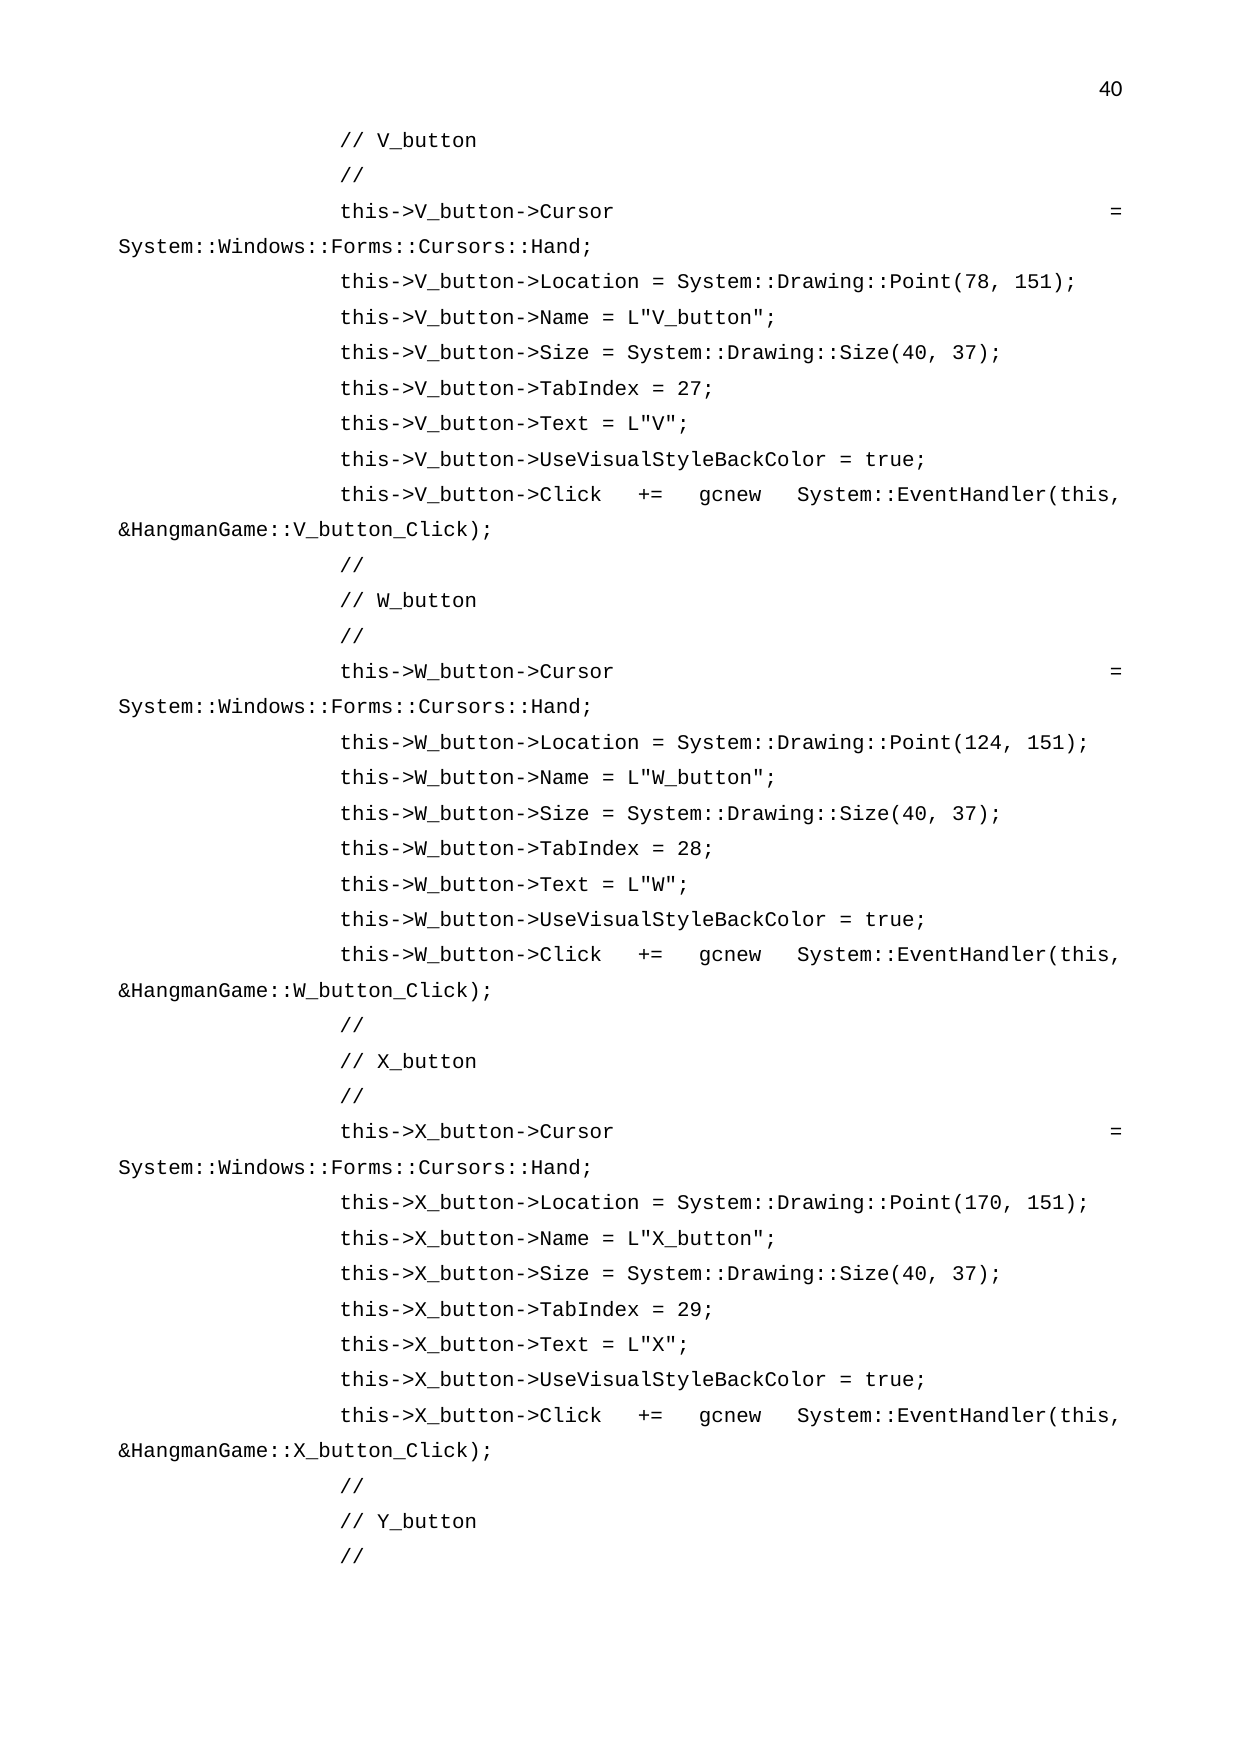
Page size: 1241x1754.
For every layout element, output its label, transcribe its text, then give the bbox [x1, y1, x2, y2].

text // [118, 165, 1122, 189]
text this->W_button->Location = System::Drawing::Point(124, 151); [118, 732, 1122, 756]
text this->W_button->Cursor = System::Windows::Forms::Cursors::Hand; [118, 661, 1122, 720]
text this->W_button->Text = L"W"; [118, 874, 1122, 897]
text this->X_button->Click += gcnew System::EventHandler(this, &HangmanGame::X_button_Click); [118, 1405, 1122, 1464]
text this->X_button->Text = L"X"; [118, 1334, 1122, 1358]
text this->V_button->Cursor = System::Windows::Forms::Cursors::Hand; [118, 201, 1122, 260]
text this->W_button->Name = L"W_button"; [118, 767, 1122, 791]
text this->X_button->UseVisualStyleBackColor = true; [118, 1369, 1122, 1393]
text this->V_button->Text = L"V"; [118, 413, 1122, 437]
text this->X_button->Cursor = System::Windows::Forms::Cursors::Hand; [118, 1122, 1122, 1181]
text // [118, 1547, 1122, 1570]
text this->V_button->UseVisualStyleBackColor = true; [118, 449, 1122, 472]
text this->X_button->Size = System::Drawing::Size(40, 37); [118, 1263, 1122, 1287]
text // W_button [118, 590, 1122, 614]
text this->X_button->Location = System::Drawing::Point(170, 151); [118, 1192, 1122, 1216]
text // [118, 1086, 1122, 1110]
text this->V_button->Click += gcnew System::EventHandler(this, &HangmanGame::V_button_Click); [118, 484, 1122, 543]
text this->V_button->Name = L"V_button"; [118, 307, 1122, 331]
text this->V_button->Size = System::Drawing::Size(40, 37); [118, 342, 1122, 366]
text // [118, 1476, 1122, 1499]
text // Y_button [118, 1511, 1122, 1535]
text this->W_button->Click += gcnew System::EventHandler(this, &HangmanGame::W_button_Click); [118, 944, 1122, 1003]
text // V_button [118, 130, 1122, 153]
text // [118, 1015, 1122, 1039]
text this->W_button->UseVisualStyleBackColor = true; [118, 909, 1122, 933]
text this->W_button->TabIndex = 28; [118, 838, 1122, 862]
text this->V_button->Location = System::Drawing::Point(78, 151); [118, 272, 1122, 295]
text // [118, 626, 1122, 649]
text // X_button [118, 1051, 1122, 1074]
text this->X_button->TabIndex = 29; [118, 1299, 1122, 1322]
text this->V_button->TabIndex = 27; [118, 378, 1122, 401]
text // [118, 555, 1122, 578]
text this->W_button->Size = System::Drawing::Size(40, 37); [118, 803, 1122, 826]
text this->X_button->Name = L"X_button"; [118, 1228, 1122, 1251]
